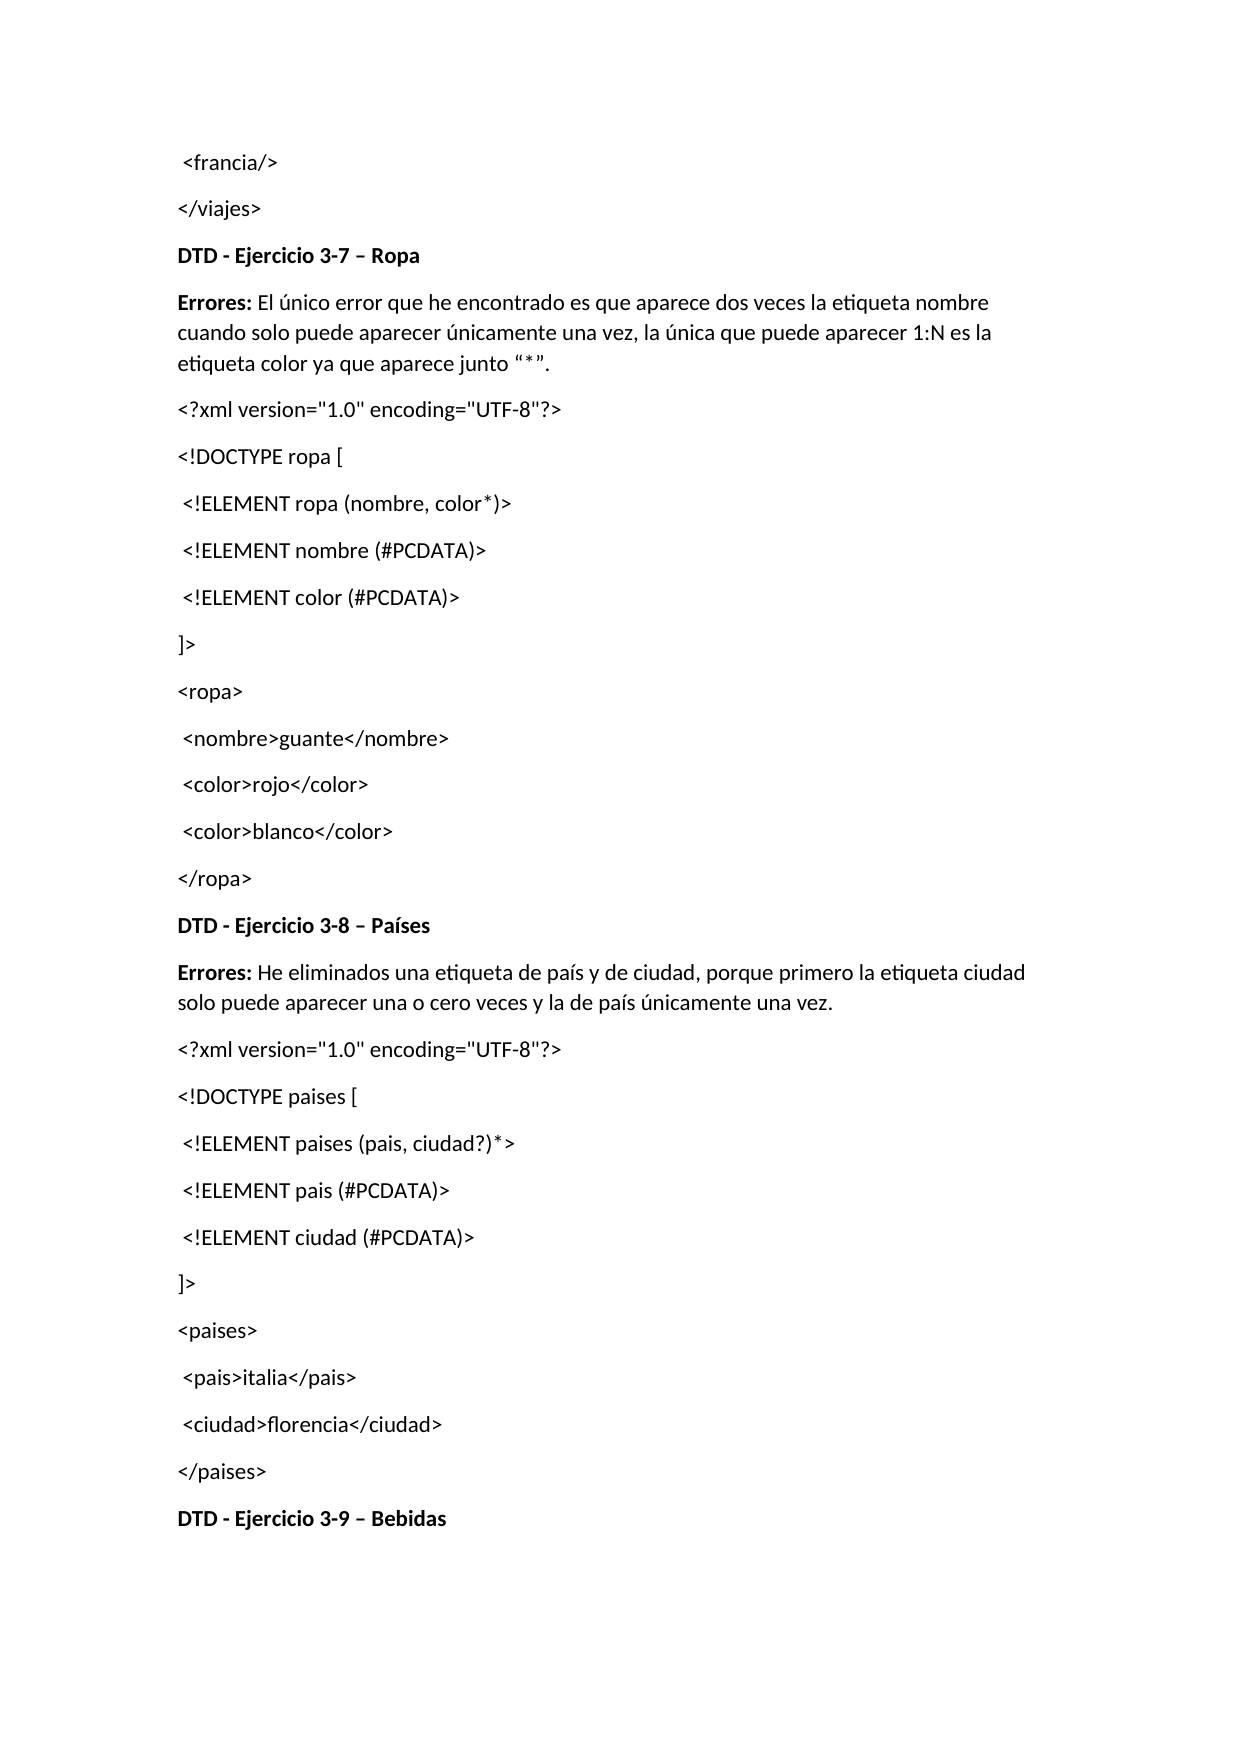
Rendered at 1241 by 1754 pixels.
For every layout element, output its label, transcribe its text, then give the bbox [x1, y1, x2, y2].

text Errores: El único error que he encontrado es que aparece dos veces la etiqueta nombre cuando solo puede aparecer únicamente una vez, la única que puede aparecer 1:N es la etiqueta color ya que aparece junto “*”. [177, 288, 1063, 377]
text <ropa> [177, 677, 1063, 705]
text <!ELEMENT nombre (#PCDATA)> [177, 536, 1063, 564]
text <ciudad>florencia</ciudad> [177, 1410, 1063, 1438]
text <!ELEMENT pais (#PCDATA)> [177, 1176, 1063, 1204]
text <nombre>guante</nombre> [177, 724, 1063, 752]
text <!DOCTYPE ropa [ [177, 442, 1063, 470]
text <!ELEMENT ropa (nombre, color*)> [177, 489, 1063, 517]
text <!DOCTYPE paises [ [177, 1082, 1063, 1110]
text <francia/> [177, 148, 1063, 176]
text <paises> [177, 1316, 1063, 1344]
text <?xml version="1.0" encoding="UTF-8"?> [177, 1035, 1063, 1063]
text <?xml version="1.0" encoding="UTF-8"?> [177, 396, 1063, 423]
text </ropa> [177, 864, 1063, 892]
text </paises> [177, 1457, 1063, 1485]
text </viajes> [177, 194, 1063, 222]
text ]> [177, 630, 1063, 658]
text <color>rojo</color> [177, 771, 1063, 798]
text <!ELEMENT ciudad (#PCDATA)> [177, 1223, 1063, 1251]
text ]> [177, 1269, 1063, 1297]
text Errores: He eliminados una etiqueta de país y de ciudad, porque primero la etiqueta ciudad solo puede aparecer una o cero veces y la de país únicamente una vez. [177, 958, 1063, 1016]
text DTD - Ejercicio 3-8 – Países [177, 911, 1063, 939]
text DTD - Ejercicio 3-9 – Bebidas [177, 1504, 1063, 1532]
text <!ELEMENT paises (pais, ciudad?)*> [177, 1129, 1063, 1157]
text <!ELEMENT color (#PCDATA)> [177, 583, 1063, 611]
text <color>blanco</color> [177, 817, 1063, 845]
text DTD - Ejercicio 3-7 – Ropa [177, 241, 1063, 269]
text <pais>italia</pais> [177, 1363, 1063, 1391]
